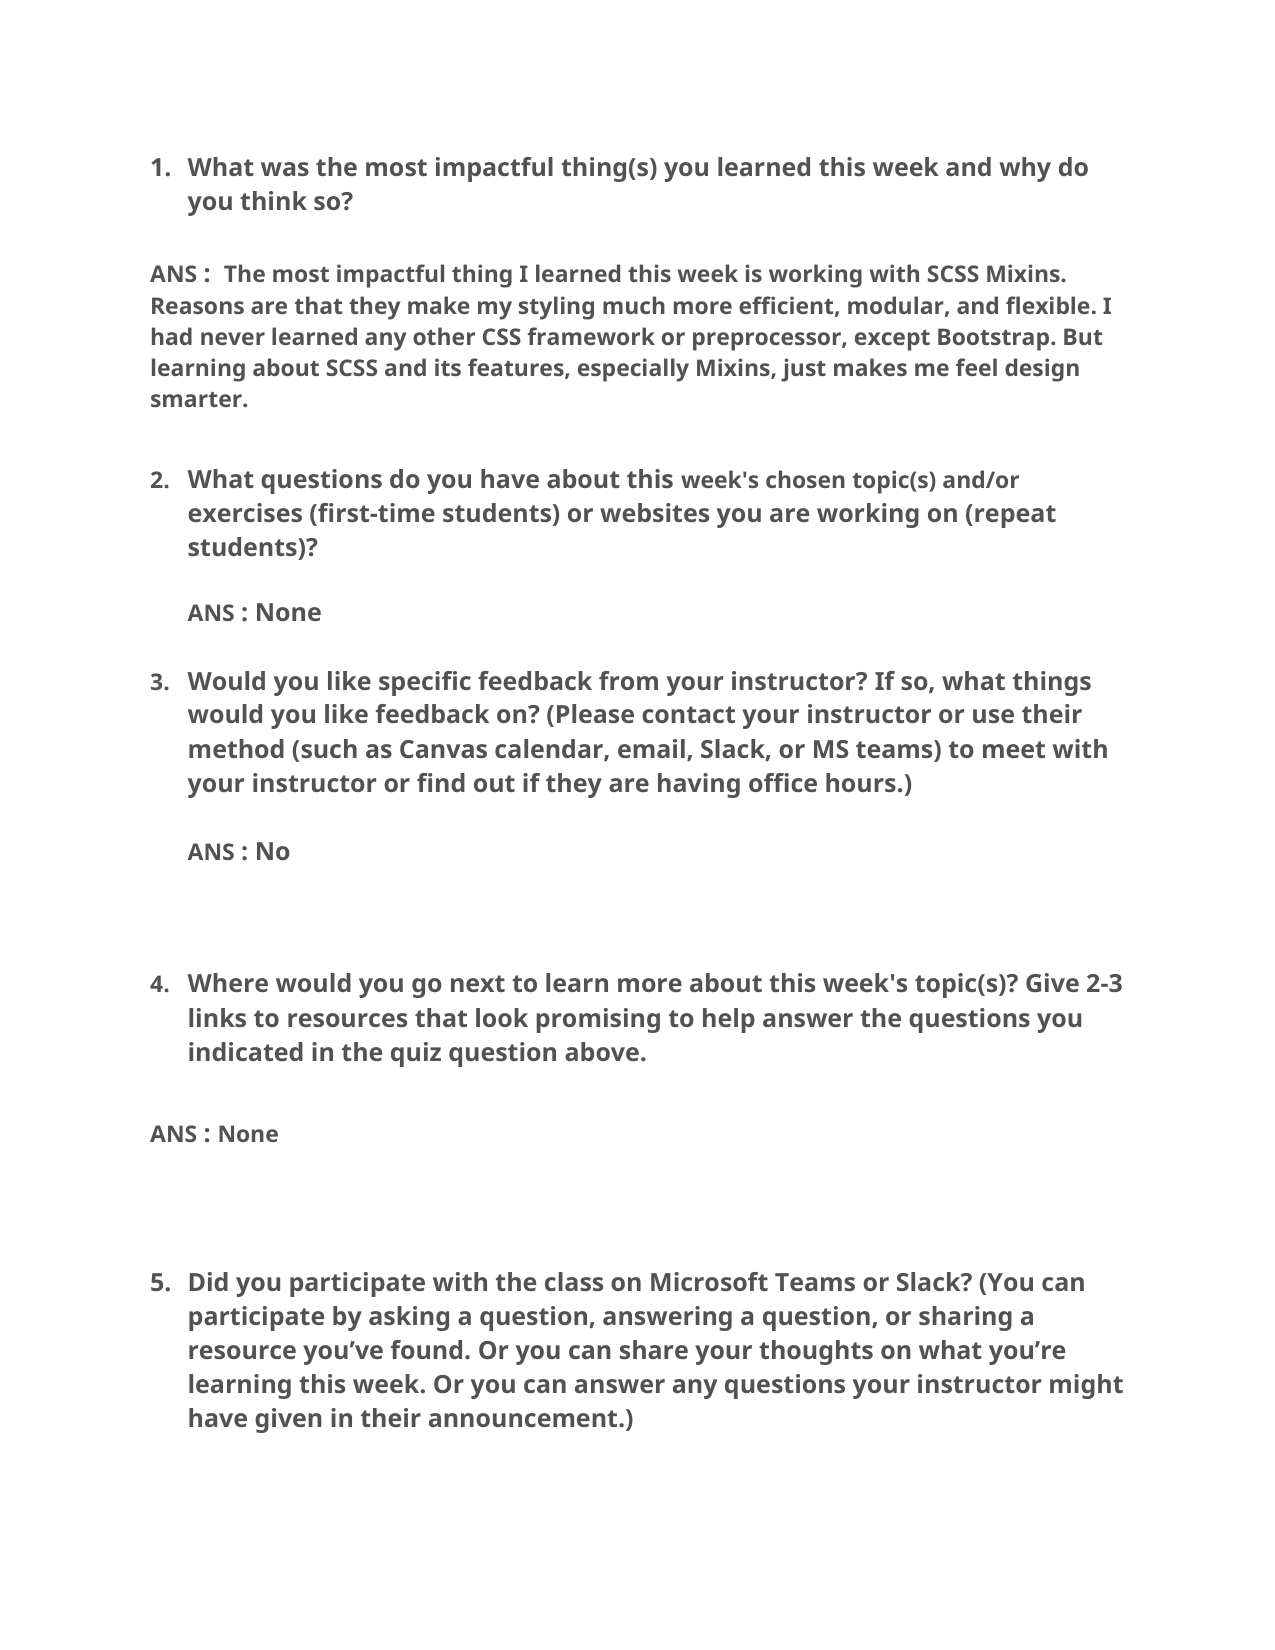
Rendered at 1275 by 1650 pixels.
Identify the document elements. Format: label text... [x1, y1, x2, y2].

text ANS : The most impactful thing I learned this week is working with SCSS Mixins. Reasons are that they make my styling much more efficient, modular, and flexible. I had never learned any other CSS framework or preprocessor, except Bootstrap. But learning about SCSS and its features, especially Mixins, just makes me feel design smarter. [150, 256, 1125, 415]
text ANS : None [150, 1115, 1125, 1149]
list Where would you go next to learn more about this week's topic(s)? Give 2-3 links to resources that look promising to help answer the questions you indicated in the quiz question above. [150, 966, 1125, 1068]
list Did you participate with the class on Microsoft Teams or Slack? (You can participate by asking a question, answering a question, or sharing a resource you’ve found. Or you can share your thoughts on what you’re learning this week. Or you can answer any questions your instructor might have given in their announcement.) [150, 1265, 1125, 1435]
list What questions do you have about this week's chosen topic(s) and/or exercises (first-time students) or websites you are working on (repeat students)? [150, 462, 1125, 564]
list ANS : None [187, 595, 1125, 629]
list ANS : No [187, 833, 1125, 966]
list Would you like specific feedback from your instructor? If so, what things would you like feedback on? (Please contact your instructor or use their method (such as Canvas calendar, email, Slack, or MS teams) to meet with your instructor or find out if they are having office hours.) [150, 663, 1125, 799]
list What was the most impactful thing(s) you learned this week and why do you think so? [150, 150, 1125, 218]
